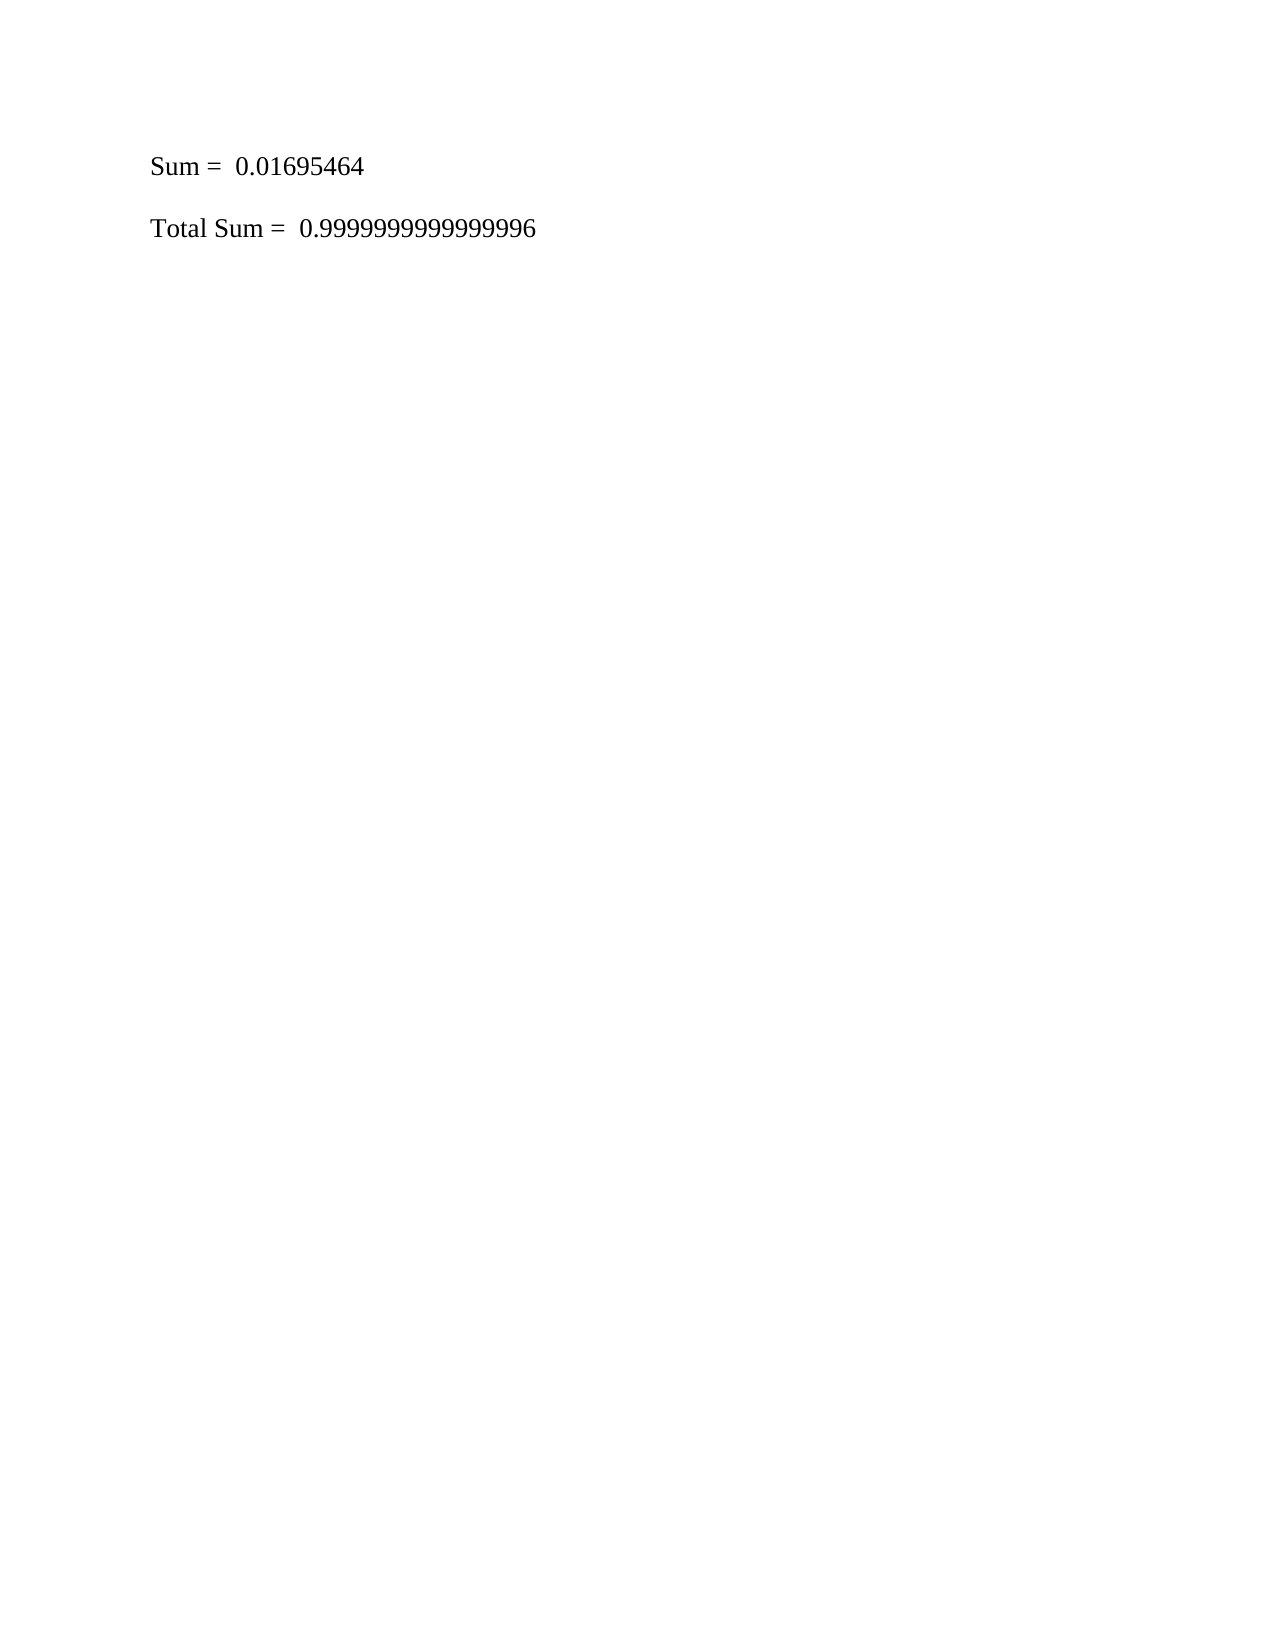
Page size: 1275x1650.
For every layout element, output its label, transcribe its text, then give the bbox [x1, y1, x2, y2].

text Sum = 0.01695464 [150, 150, 1125, 181]
text Total Sum = 0.9999999999999996 [150, 212, 1125, 243]
